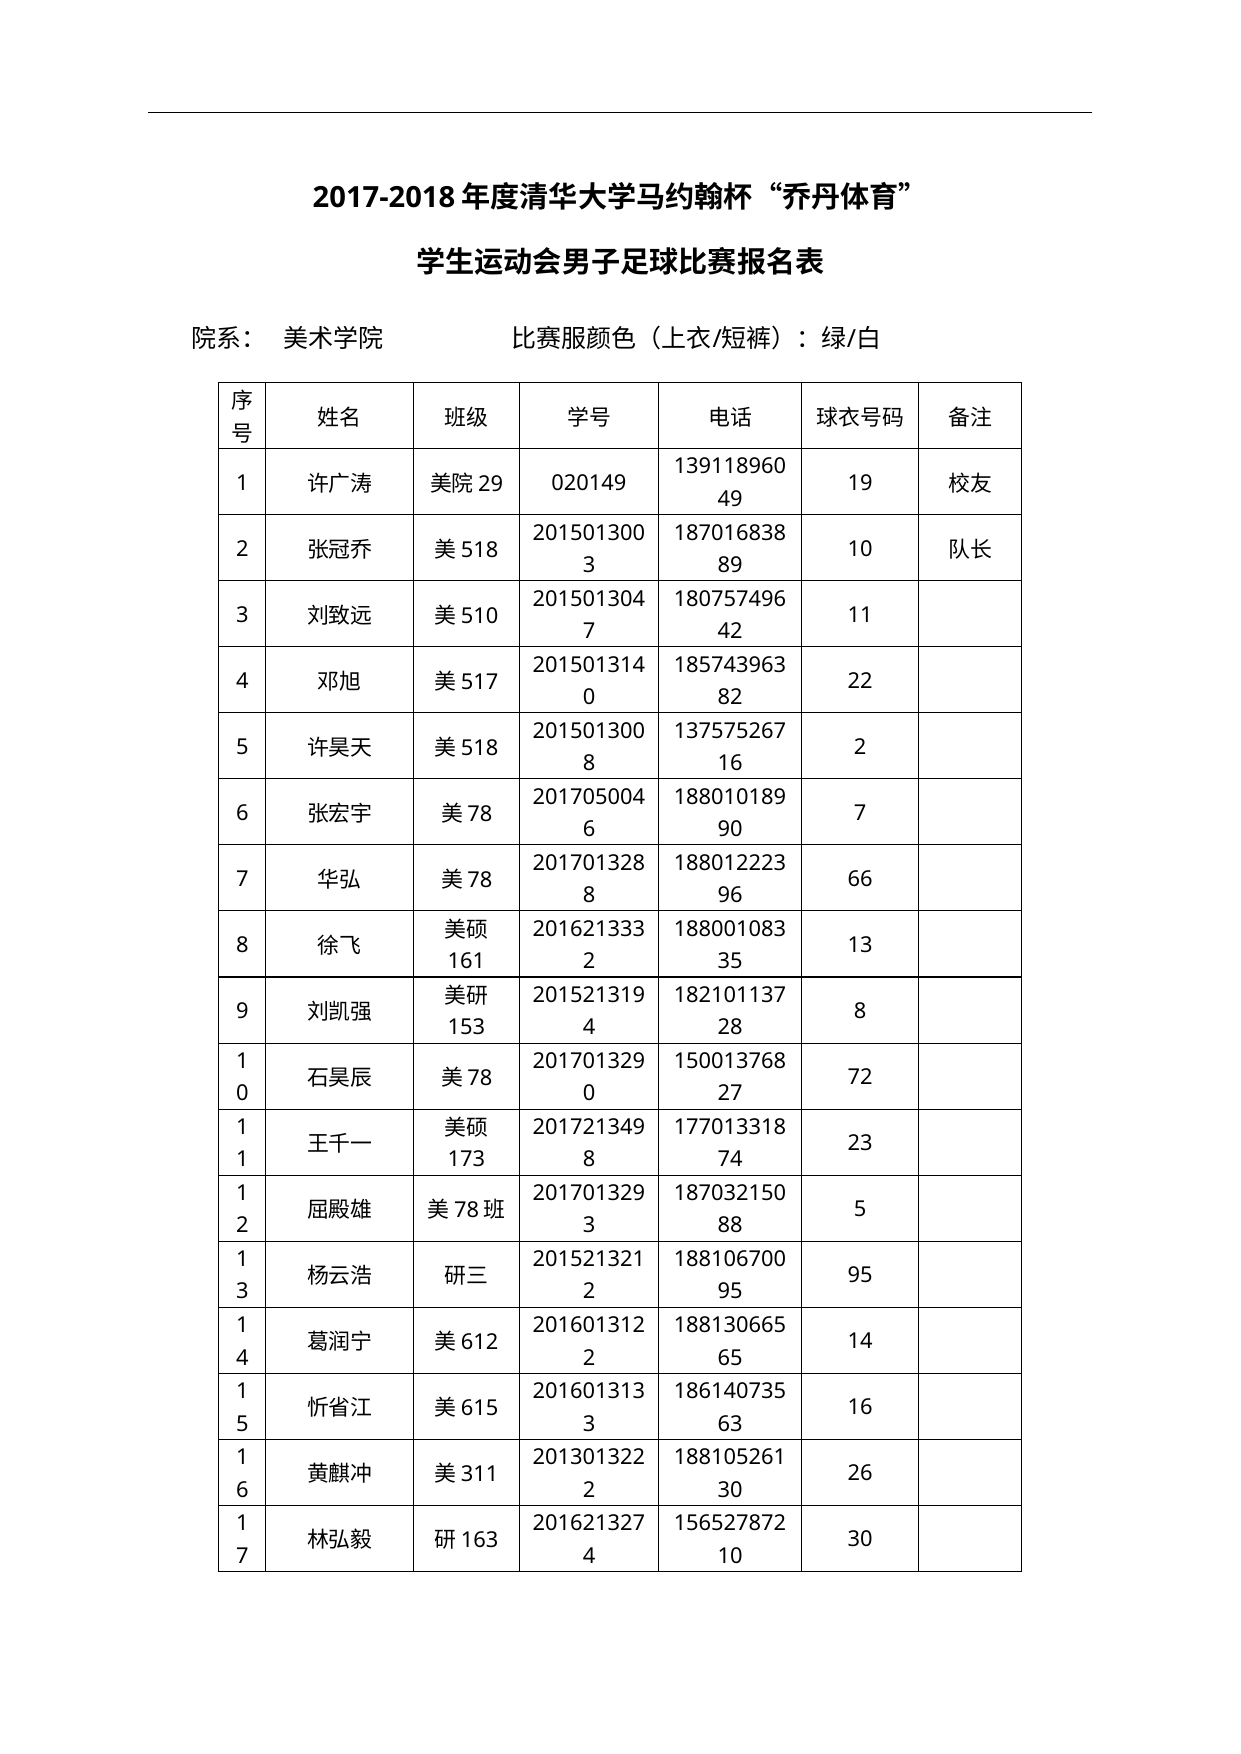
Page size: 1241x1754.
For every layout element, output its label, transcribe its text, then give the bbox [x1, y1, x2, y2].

table_cell 美78 [414, 845, 519, 910]
table_cell 17 [219, 1506, 265, 1571]
table_cell 刘致远 [266, 581, 413, 646]
table_cell 020149 [520, 449, 658, 514]
table_cell 12 [219, 1176, 265, 1241]
table_cell 美硕161 [414, 911, 519, 976]
table_cell 18614073563 [659, 1374, 801, 1439]
table_cell [919, 911, 1021, 976]
table_cell 2015213194 [520, 978, 658, 1042]
table_cell 美615 [414, 1374, 519, 1439]
table_cell 2016013122 [520, 1308, 658, 1373]
table_cell 美硕173 [414, 1110, 519, 1174]
table_header 电话 [659, 383, 801, 448]
table_cell 5 [802, 1176, 918, 1241]
table_cell 10 [219, 1044, 265, 1108]
table_cell 8 [802, 978, 918, 1042]
table_cell 16 [219, 1440, 265, 1505]
table_cell 72 [802, 1044, 918, 1108]
table_cell 9 [219, 978, 265, 1042]
table_cell 美518 [414, 515, 519, 580]
table_cell 2015013047 [520, 581, 658, 646]
table_cell 14 [802, 1308, 918, 1373]
table_cell 屈殿雄 [266, 1176, 413, 1241]
table_cell 26 [802, 1440, 918, 1505]
table_cell [919, 581, 1021, 646]
table_cell 2017013288 [520, 845, 658, 910]
table_cell 11 [219, 1110, 265, 1174]
table_cell 葛润宁 [266, 1308, 413, 1373]
table_cell 23 [802, 1110, 918, 1174]
table_cell 18801018990 [659, 779, 801, 844]
text 学生运动会男子足球比赛报名表 [148, 227, 1092, 292]
table_cell 2017013293 [520, 1176, 658, 1241]
table_cell 17701331874 [659, 1110, 801, 1174]
table_cell 邓旭 [266, 647, 413, 712]
table_cell [919, 647, 1021, 712]
text 2017-2018年度清华大学马约翰杯“乔丹体育” [148, 162, 1092, 227]
text 院系： 美术学院 比赛服颜色（上衣/短裤）：绿/白 [148, 304, 1092, 369]
table_cell 张冠乔 [266, 515, 413, 580]
table_cell 18810670095 [659, 1242, 801, 1307]
table_cell 18703215088 [659, 1176, 801, 1241]
table_cell 66 [802, 845, 918, 910]
table_cell 王千一 [266, 1110, 413, 1174]
table_cell 美311 [414, 1440, 519, 1505]
table_cell 6 [219, 779, 265, 844]
table_cell 徐飞 [266, 911, 413, 976]
table_cell 2016213274 [520, 1506, 658, 1571]
table_cell 美研153 [414, 978, 519, 1042]
table_cell 美78 [414, 779, 519, 844]
table_cell 2015013003 [520, 515, 658, 580]
table_cell 19 [802, 449, 918, 514]
table_cell 1 [219, 449, 265, 514]
table_cell 校友 [919, 449, 1021, 514]
table_cell 许广涛 [266, 449, 413, 514]
table_cell 2016013133 [520, 1374, 658, 1439]
table_cell 18075749642 [659, 581, 801, 646]
table_cell [919, 1044, 1021, 1108]
table_cell 13911896049 [659, 449, 801, 514]
table_cell 黄麒冲 [266, 1440, 413, 1505]
table_cell 3 [219, 581, 265, 646]
table_cell [919, 779, 1021, 844]
table_cell 2017050046 [520, 779, 658, 844]
table_cell 2015013008 [520, 713, 658, 778]
table_cell 美78 [414, 1044, 519, 1108]
table_cell 2016213332 [520, 911, 658, 976]
table_cell 13 [802, 911, 918, 976]
table_cell 7 [219, 845, 265, 910]
table_cell 华弘 [266, 845, 413, 910]
table_cell [919, 1110, 1021, 1174]
table_cell 14 [219, 1308, 265, 1373]
table_cell [919, 1176, 1021, 1241]
table_cell 2 [802, 713, 918, 778]
table_cell 忻省江 [266, 1374, 413, 1439]
table_cell 美612 [414, 1308, 519, 1373]
table_header 备注 [919, 383, 1021, 448]
table_cell 15 [219, 1374, 265, 1439]
table_cell 18810526130 [659, 1440, 801, 1505]
table_cell 18574396382 [659, 647, 801, 712]
table_cell [919, 1308, 1021, 1373]
table_cell 2013013222 [520, 1440, 658, 1505]
table_cell 2017213498 [520, 1110, 658, 1174]
table_cell 2 [219, 515, 265, 580]
table_cell 7 [802, 779, 918, 844]
table_cell 95 [802, 1242, 918, 1307]
table_cell 15001376827 [659, 1044, 801, 1108]
table_cell 许昊天 [266, 713, 413, 778]
table_cell [919, 1440, 1021, 1505]
table_cell 美518 [414, 713, 519, 778]
table_cell 研163 [414, 1506, 519, 1571]
table_cell 杨云浩 [266, 1242, 413, 1307]
table_cell 10 [802, 515, 918, 580]
table_cell 美517 [414, 647, 519, 712]
table_cell 18701683889 [659, 515, 801, 580]
table_cell 美510 [414, 581, 519, 646]
table_cell 美78班 [414, 1176, 519, 1241]
table_cell 2015013140 [520, 647, 658, 712]
table_cell 2017013290 [520, 1044, 658, 1108]
table_cell 13757526716 [659, 713, 801, 778]
table_header 学号 [520, 383, 658, 448]
table_cell 18210113728 [659, 978, 801, 1042]
table_cell 18800108335 [659, 911, 801, 976]
table_cell 5 [219, 713, 265, 778]
table_header 班级 [414, 383, 519, 448]
table_cell 林弘毅 [266, 1506, 413, 1571]
table_cell 美院29 [414, 449, 519, 514]
table_cell [919, 845, 1021, 910]
table_cell 16 [802, 1374, 918, 1439]
table_cell 队长 [919, 515, 1021, 580]
table_cell 石昊辰 [266, 1044, 413, 1108]
table_cell 15652787210 [659, 1506, 801, 1571]
table_cell 刘凯强 [266, 978, 413, 1042]
table_cell 30 [802, 1506, 918, 1571]
table_header 球衣号码 [802, 383, 918, 448]
table_cell 13 [219, 1242, 265, 1307]
table_cell 4 [219, 647, 265, 712]
table_cell 22 [802, 647, 918, 712]
table_cell [919, 978, 1021, 1042]
table_cell 张宏宇 [266, 779, 413, 844]
table_cell 18813066565 [659, 1308, 801, 1373]
table_cell 2015213212 [520, 1242, 658, 1307]
table_header 序号 [219, 383, 265, 448]
table_cell [919, 1374, 1021, 1439]
table_cell [919, 713, 1021, 778]
table_cell 研三 [414, 1242, 519, 1307]
table_cell 11 [802, 581, 918, 646]
table_header 姓名 [266, 383, 413, 448]
table_cell [919, 1506, 1021, 1571]
table_cell 18801222396 [659, 845, 801, 910]
table_cell 8 [219, 911, 265, 976]
table_cell [919, 1242, 1021, 1307]
